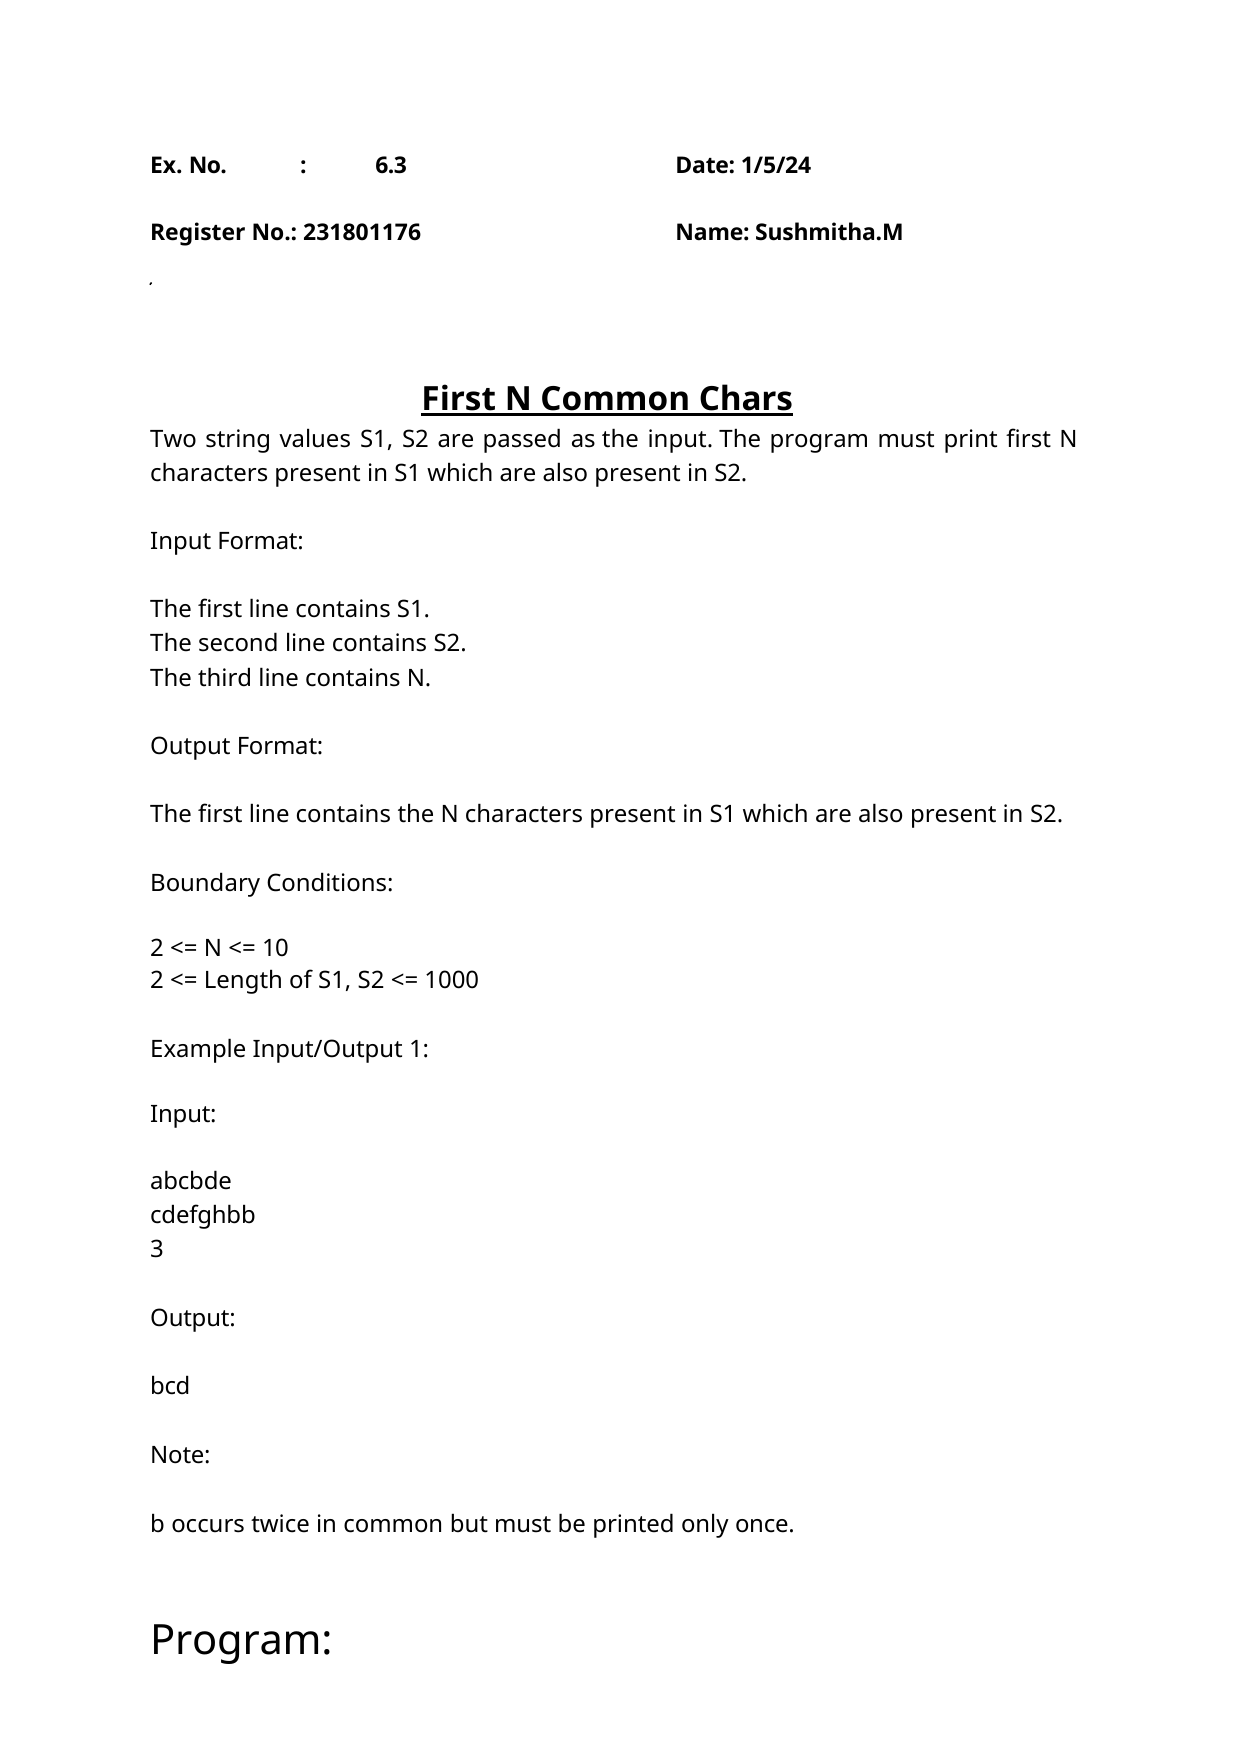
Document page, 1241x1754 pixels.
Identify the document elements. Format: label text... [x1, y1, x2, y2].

text Output: [150, 1301, 1211, 1333]
text Input: [150, 1101, 1211, 1128]
text Two string values S1, S2 are passed as the input. The program must print first N characters present in S1 which are also present in S2. [150, 422, 1090, 488]
text Ex. No. : 6.3 Date: 1/5/24 [150, 149, 1211, 180]
text Output Format: [150, 729, 1211, 761]
text Input Format: [150, 524, 1211, 557]
text Register No.: 231801176 Name: Sushmitha.M [150, 216, 1211, 247]
subtitle Program: [150, 1610, 1211, 1667]
text The first line contains the N characters present in S1 which are also present in S2. Boundary Conditions: [150, 797, 1090, 898]
text abcbde cdefghbb 3 [150, 1164, 257, 1265]
text 2 <= N <= 10 [150, 934, 1211, 962]
text b occurs twice in common but must be printed only once. [150, 1507, 1211, 1539]
text The first line contains S1. The second line contains S2. The third line contains N. [150, 592, 476, 693]
text 2 <= Length of S1, S2 <= 1000 Example Input/Output 1: [150, 963, 576, 1064]
text bcd Note: [150, 1369, 224, 1470]
subtitle First N Common Chars [421, 375, 1211, 421]
